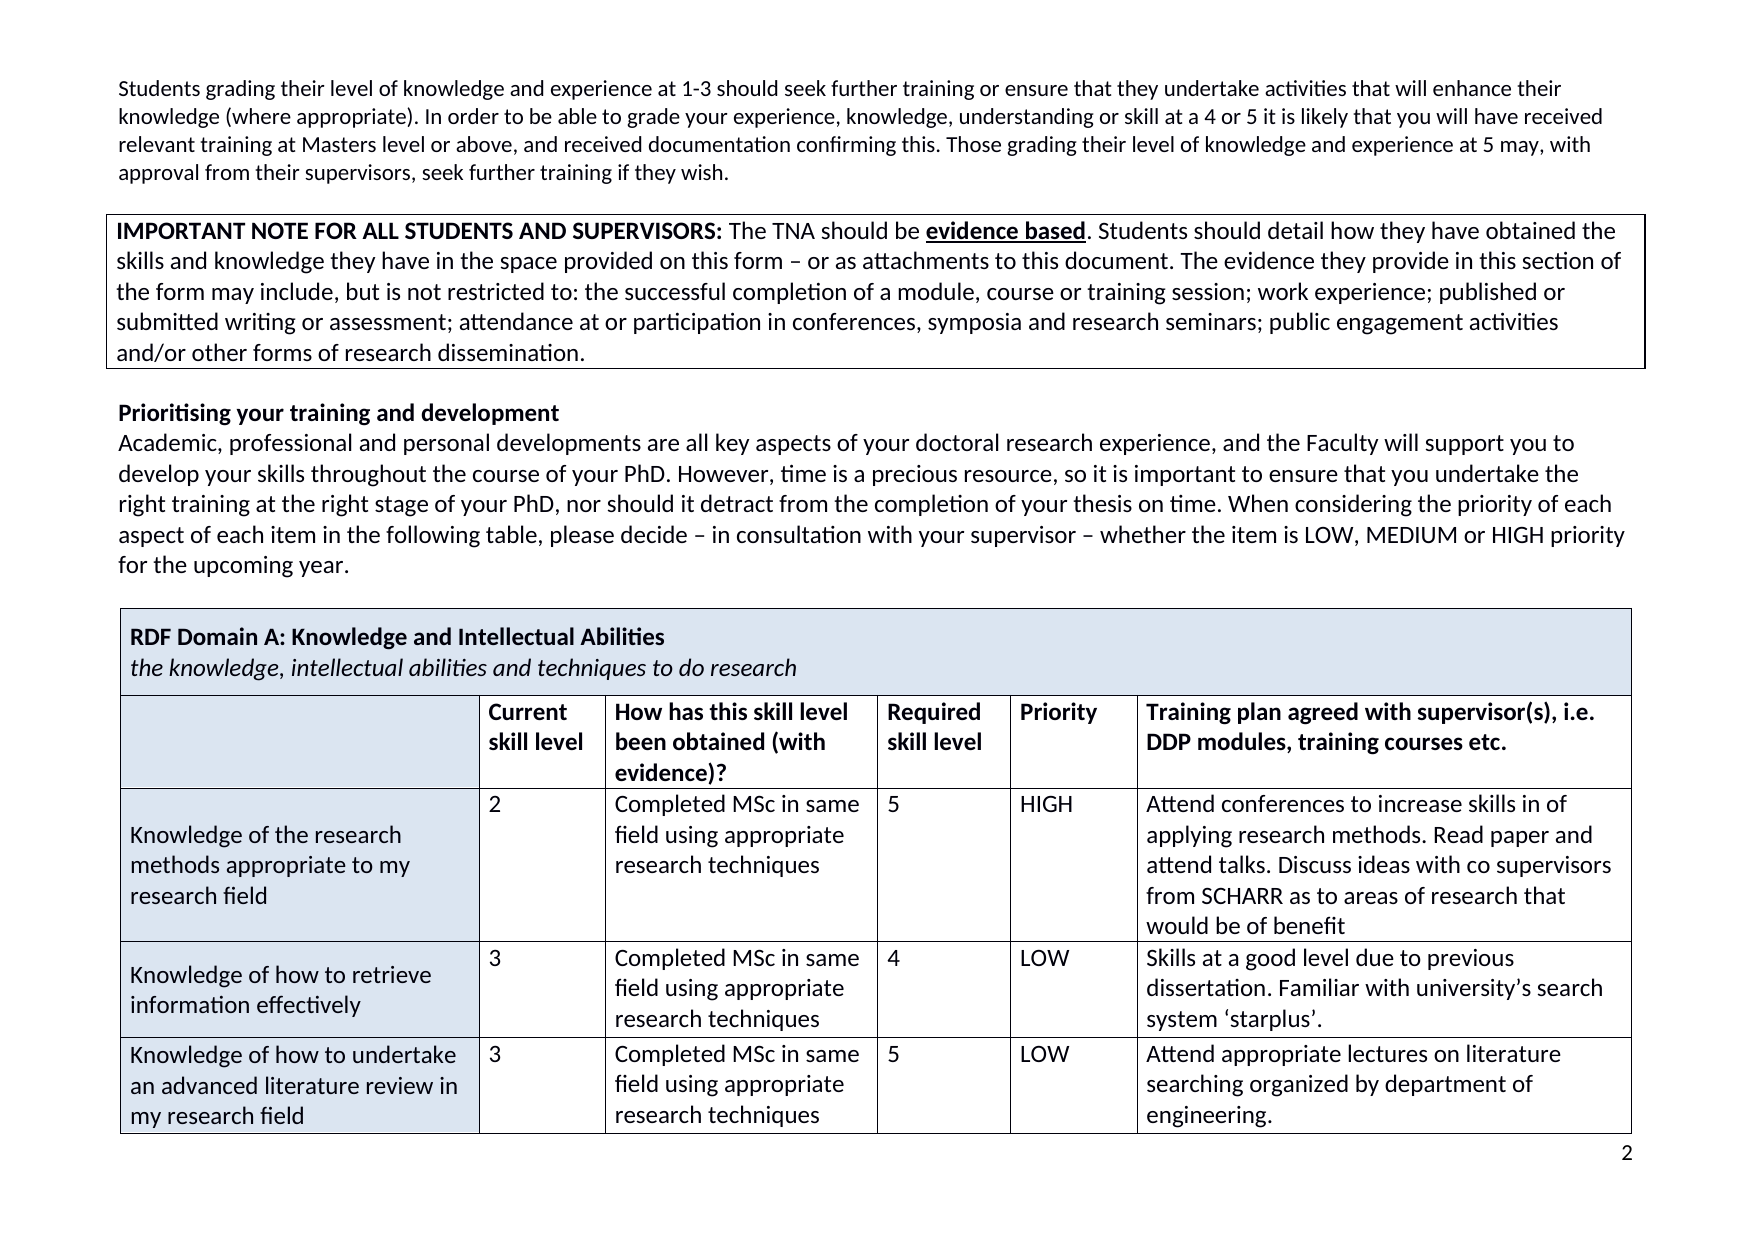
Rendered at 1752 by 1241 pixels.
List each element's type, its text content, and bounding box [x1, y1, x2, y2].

text Prioritising your training and development [118, 397, 1634, 427]
table_cell LOW [1011, 1038, 1137, 1132]
table_header RDF Domain A: Knowledge and Intellectual Abilities the knowledge, intellectual abilities and techniques to do research [121, 609, 1631, 695]
table_header IMPORTANT NOTE FOR ALL STUDENTS AND SUPERVISORS: The TNA should be evidence based. Students should detail how they have obtained the skills and knowledge they have in the space provided on this form – or as attachments to this document. The evidence they provide in this section of the form may include, but is not restricted to: the successful completion of a module, course or training session; work experience; published or submitted writing or assessment; attendance at or participation in conferences, symposia and research seminars; public engagement activities and/or other forms of research dissemination. [107, 215, 1644, 368]
table_cell Attend appropriate lectures on literature searching organized by department of engineering. [1138, 1038, 1631, 1132]
table_cell How has this skill level been obtained (with evidence)? [606, 696, 877, 787]
table_cell Completed MSc in same field using appropriate research techniques [606, 1038, 877, 1132]
table_cell Knowledge of how to retrieve information effectively [121, 942, 479, 1037]
text Students grading their level of knowledge and experience at 1-3 should seek further training or ensure that they undertake activities that will enhance their knowledge (where appropriate). In order to be able to grade your experience, knowledge, understanding or skill at a 4 or 5 it is likely that you will have received relevant training at Masters level or above, and received documentation confirming this. Those grading their level of knowledge and experience at 5 may, with approval from their supervisors, seek further training if they wish. [118, 74, 1634, 186]
table_cell Completed MSc in same field using appropriate research techniques [606, 789, 877, 941]
table_cell 3 [480, 942, 605, 1037]
table_cell Knowledge of how to undertake an advanced literature review in my research field [121, 1038, 479, 1132]
table_cell Attend conferences to increase skills in of applying research methods. Read paper and attend talks. Discuss ideas with co supervisors from SCHARR as to areas of research that would be of benefit [1138, 789, 1631, 941]
table_cell [121, 696, 479, 787]
table_cell Current skill level [480, 696, 605, 787]
text Academic, professional and personal developments are all key aspects of your doctoral research experience, and the Faculty will support you to develop your skills throughout the course of your PhD. However, time is a precious resource, so it is important to ensure that you undertake the right training at the right stage of your PhD, nor should it detract from the completion of your thesis on time. When considering the priority of each aspect of each item in the following table, please decide – in consultation with your supervisor – whether the item is LOW, MEDIUM or HIGH priority for the upcoming year. [118, 427, 1634, 580]
table_cell 2 [480, 789, 605, 941]
table_cell HIGH [1011, 789, 1137, 941]
table_cell 5 [878, 1038, 1010, 1132]
table_cell 4 [878, 942, 1010, 1037]
table_cell Completed MSc in same field using appropriate research techniques [606, 942, 877, 1037]
table_cell Knowledge of the research methods appropriate to my research field [121, 789, 479, 941]
table_cell Priority [1011, 696, 1137, 787]
table_cell LOW [1011, 942, 1137, 1037]
table_cell Required skill level [878, 696, 1010, 787]
table_cell 3 [480, 1038, 605, 1132]
table_cell Training plan agreed with supervisor(s), i.e. DDP modules, training courses etc. [1138, 696, 1631, 787]
table_cell Skills at a good level due to previous dissertation. Familiar with university’s search system ‘starplus’. [1138, 942, 1631, 1037]
table_cell 5 [878, 789, 1010, 941]
